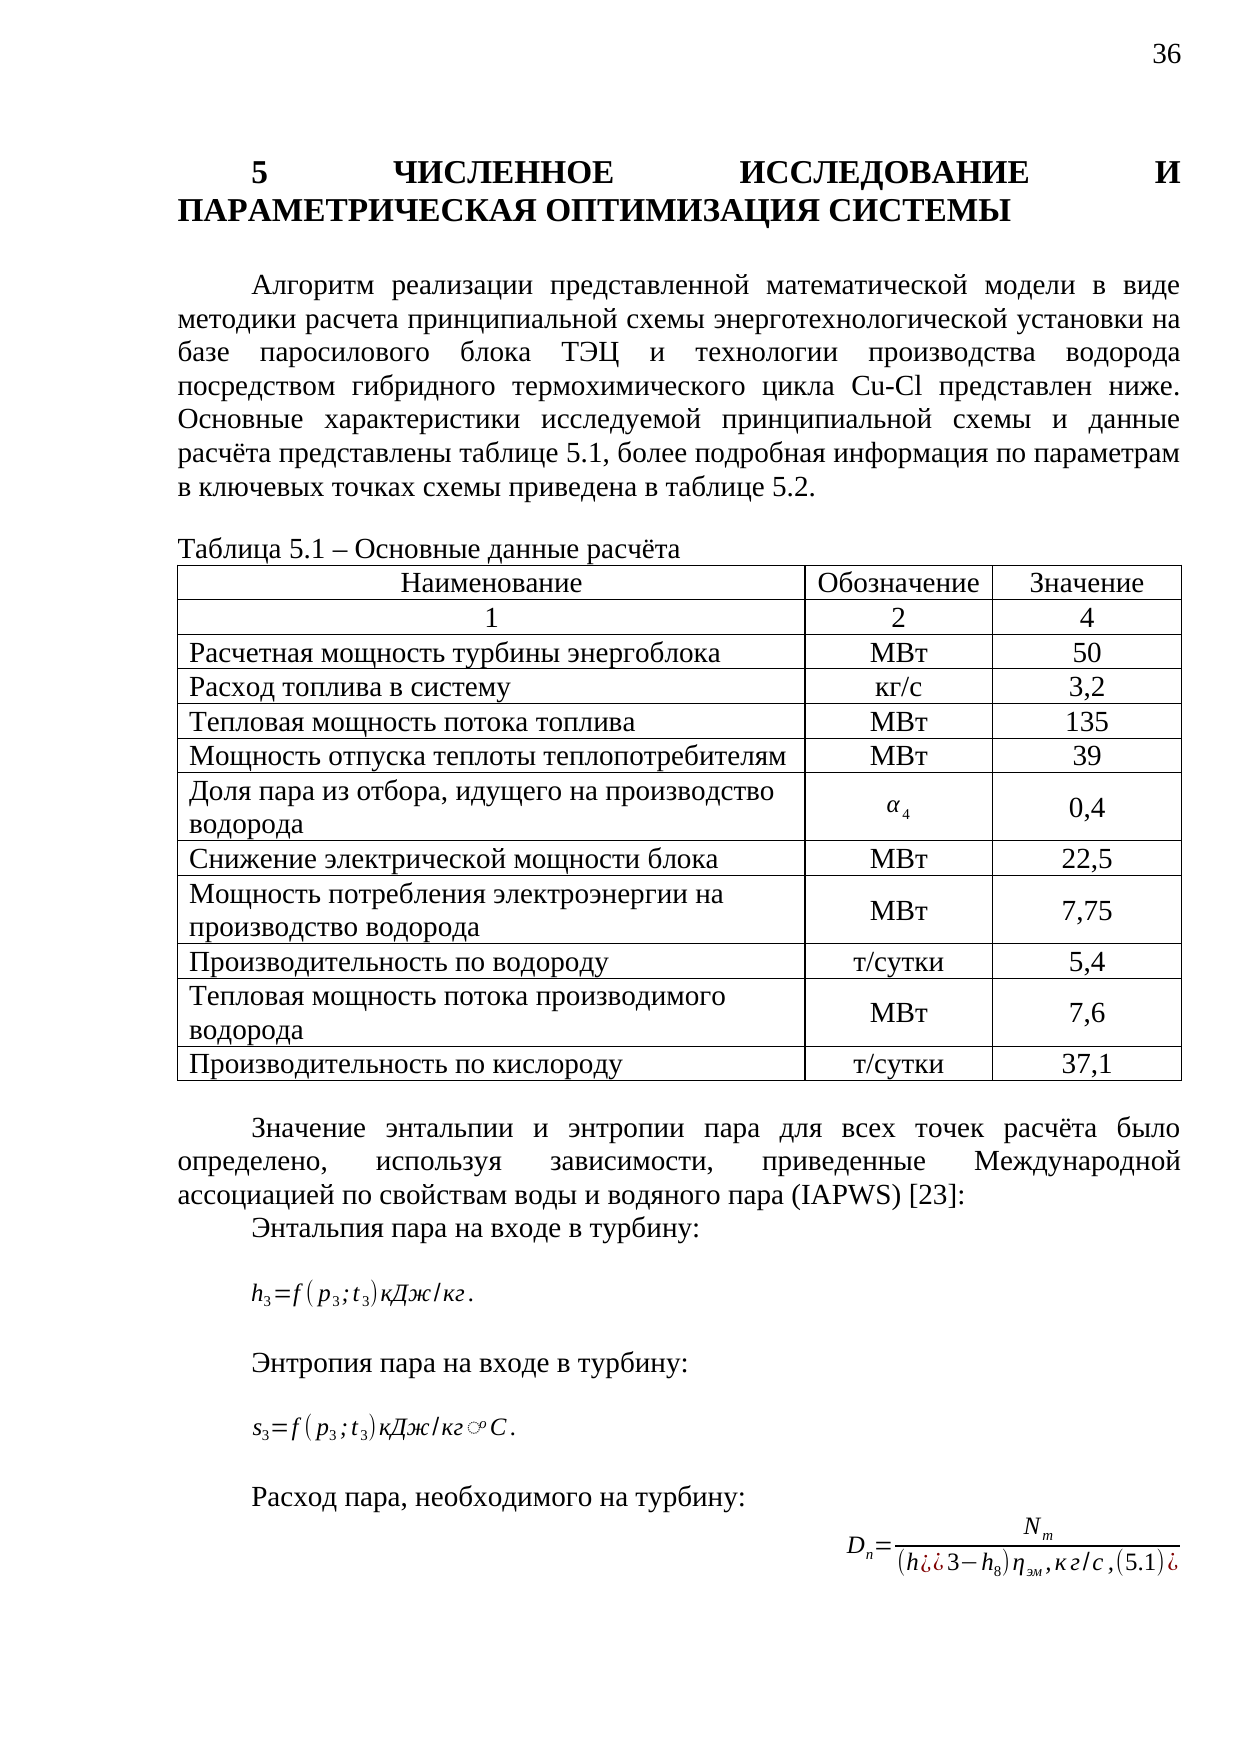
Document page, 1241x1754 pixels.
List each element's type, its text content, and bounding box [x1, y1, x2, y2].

table_cell МВт [806, 704, 992, 737]
subtitle 5 численное исследование и параметрическая оптимизация системы [177, 152, 1181, 229]
table_header Обозначение [806, 566, 992, 599]
table_cell Тепловая мощность потока производимого водорода [178, 979, 804, 1046]
table_cell т/сутки [806, 1047, 992, 1080]
table_cell 22,5 [993, 841, 1181, 875]
table_cell 50 [993, 635, 1181, 668]
table_header Значение [993, 566, 1181, 599]
table_cell [806, 773, 992, 840]
text Энтропия пара на входе в турбину: [177, 1345, 1181, 1378]
text Энтальпия пара на входе в турбину: [177, 1211, 1181, 1244]
text Значение энтальпии и энтропии пара для всех точек расчёта было определено, используя зависимости, приведенные Международной ассоциацией по свойствам воды и водяного пара (IAPWS) [23]: [177, 1110, 1181, 1211]
table_cell МВт [806, 841, 992, 875]
table_cell МВт [806, 979, 992, 1046]
table_cell Доля пара из отбора, идущего на производство водорода [178, 773, 804, 840]
table_cell МВт [806, 635, 992, 668]
table_cell Производительность по кислороду [178, 1047, 804, 1080]
table_cell 7,75 [993, 876, 1181, 943]
text Таблица 5.1 – Основные данные расчёта [177, 531, 1181, 564]
table_cell Расчетная мощность турбины энергоблока [178, 635, 804, 668]
table_cell Расход топлива в систему [178, 669, 804, 703]
table_cell 37,1 [993, 1047, 1181, 1080]
table_cell Мощность отпуска теплоты теплопотребителям [178, 739, 804, 772]
table_header Наименование [178, 566, 804, 599]
table_cell Снижение электрической мощности блока [178, 841, 804, 875]
table_cell МВт [806, 739, 992, 772]
text Алгоритм реализации представленной математической модели в виде методики расчета принципиальной схемы энерготехнологической установки на базе паросилового блока ТЭЦ и технологии производства водорода посредством гибридного термохимического цикла Cu-Cl представлен ниже. Основные характеристики исследуемой принципиальной схемы и данные расчёта представлены таблице 5.1, более подробная информация по параметрам в ключевых точках схемы приведена в таблице 5.2. [177, 267, 1181, 502]
table_cell 3,2 [993, 669, 1181, 703]
table_cell 7,6 [993, 979, 1181, 1046]
table_cell кг/с [806, 669, 992, 703]
table_cell 0,4 [993, 773, 1181, 840]
text Расход пара, необходимого на турбину: [177, 1479, 1181, 1512]
table_cell 1 [178, 600, 804, 634]
table_cell 39 [993, 739, 1181, 772]
table_cell МВт [806, 876, 992, 943]
table_cell 135 [993, 704, 1181, 737]
table_cell 4 [993, 600, 1181, 634]
table_cell т/сутки [806, 944, 992, 977]
table_cell 5,4 [993, 944, 1181, 977]
table_cell 2 [806, 600, 992, 634]
table_cell Мощность потребления электроэнергии на производство водорода [178, 876, 804, 943]
table_cell Производительность по водороду [178, 944, 804, 977]
table_cell Тепловая мощность потока топлива [178, 704, 804, 737]
